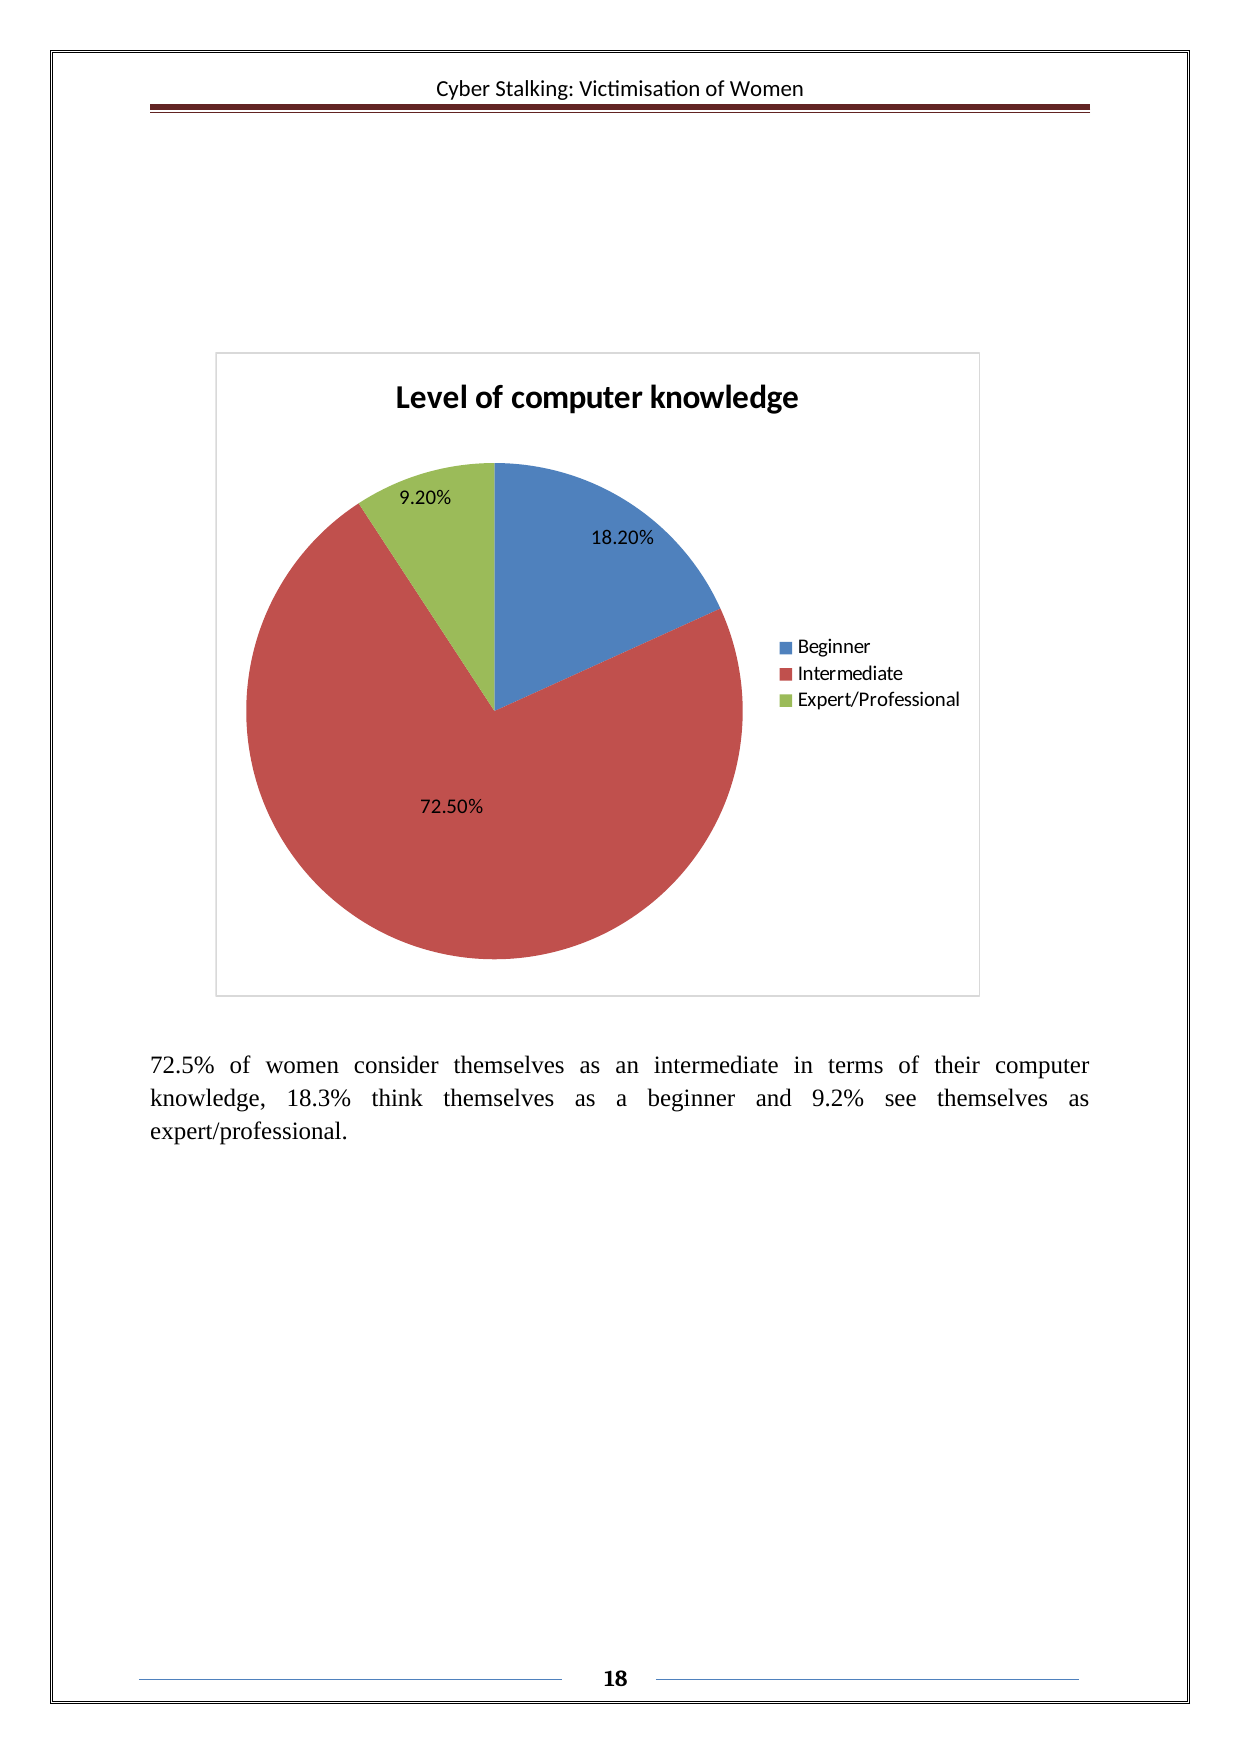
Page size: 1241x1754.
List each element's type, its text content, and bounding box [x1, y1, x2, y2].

text 72.5% of women consider themselves as an intermediate in terms of their computer knowledge, 18.3% think themselves as a beginner and 9.2% see themselves as expert/professional. [150, 1050, 1090, 1144]
